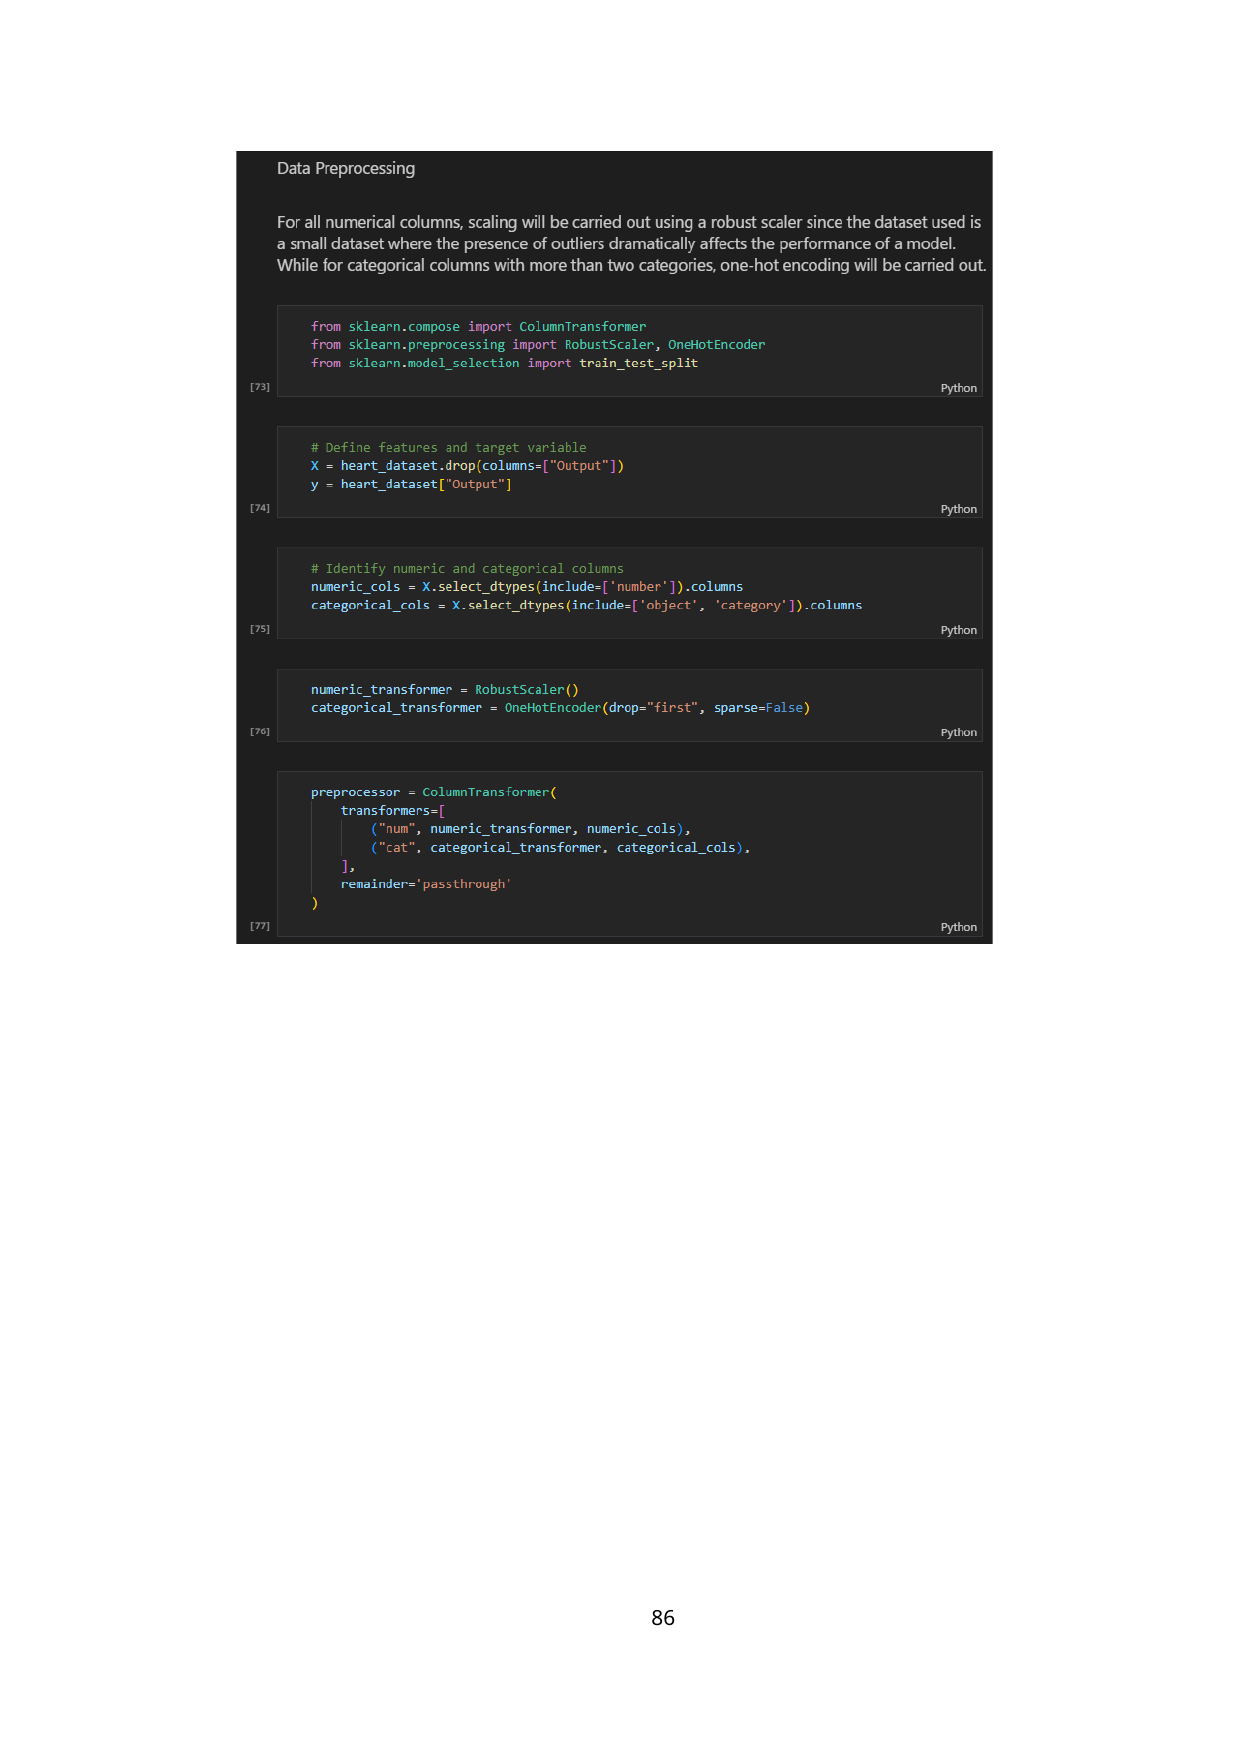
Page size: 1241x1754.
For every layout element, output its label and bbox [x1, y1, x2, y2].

picture [236, 151, 993, 944]
